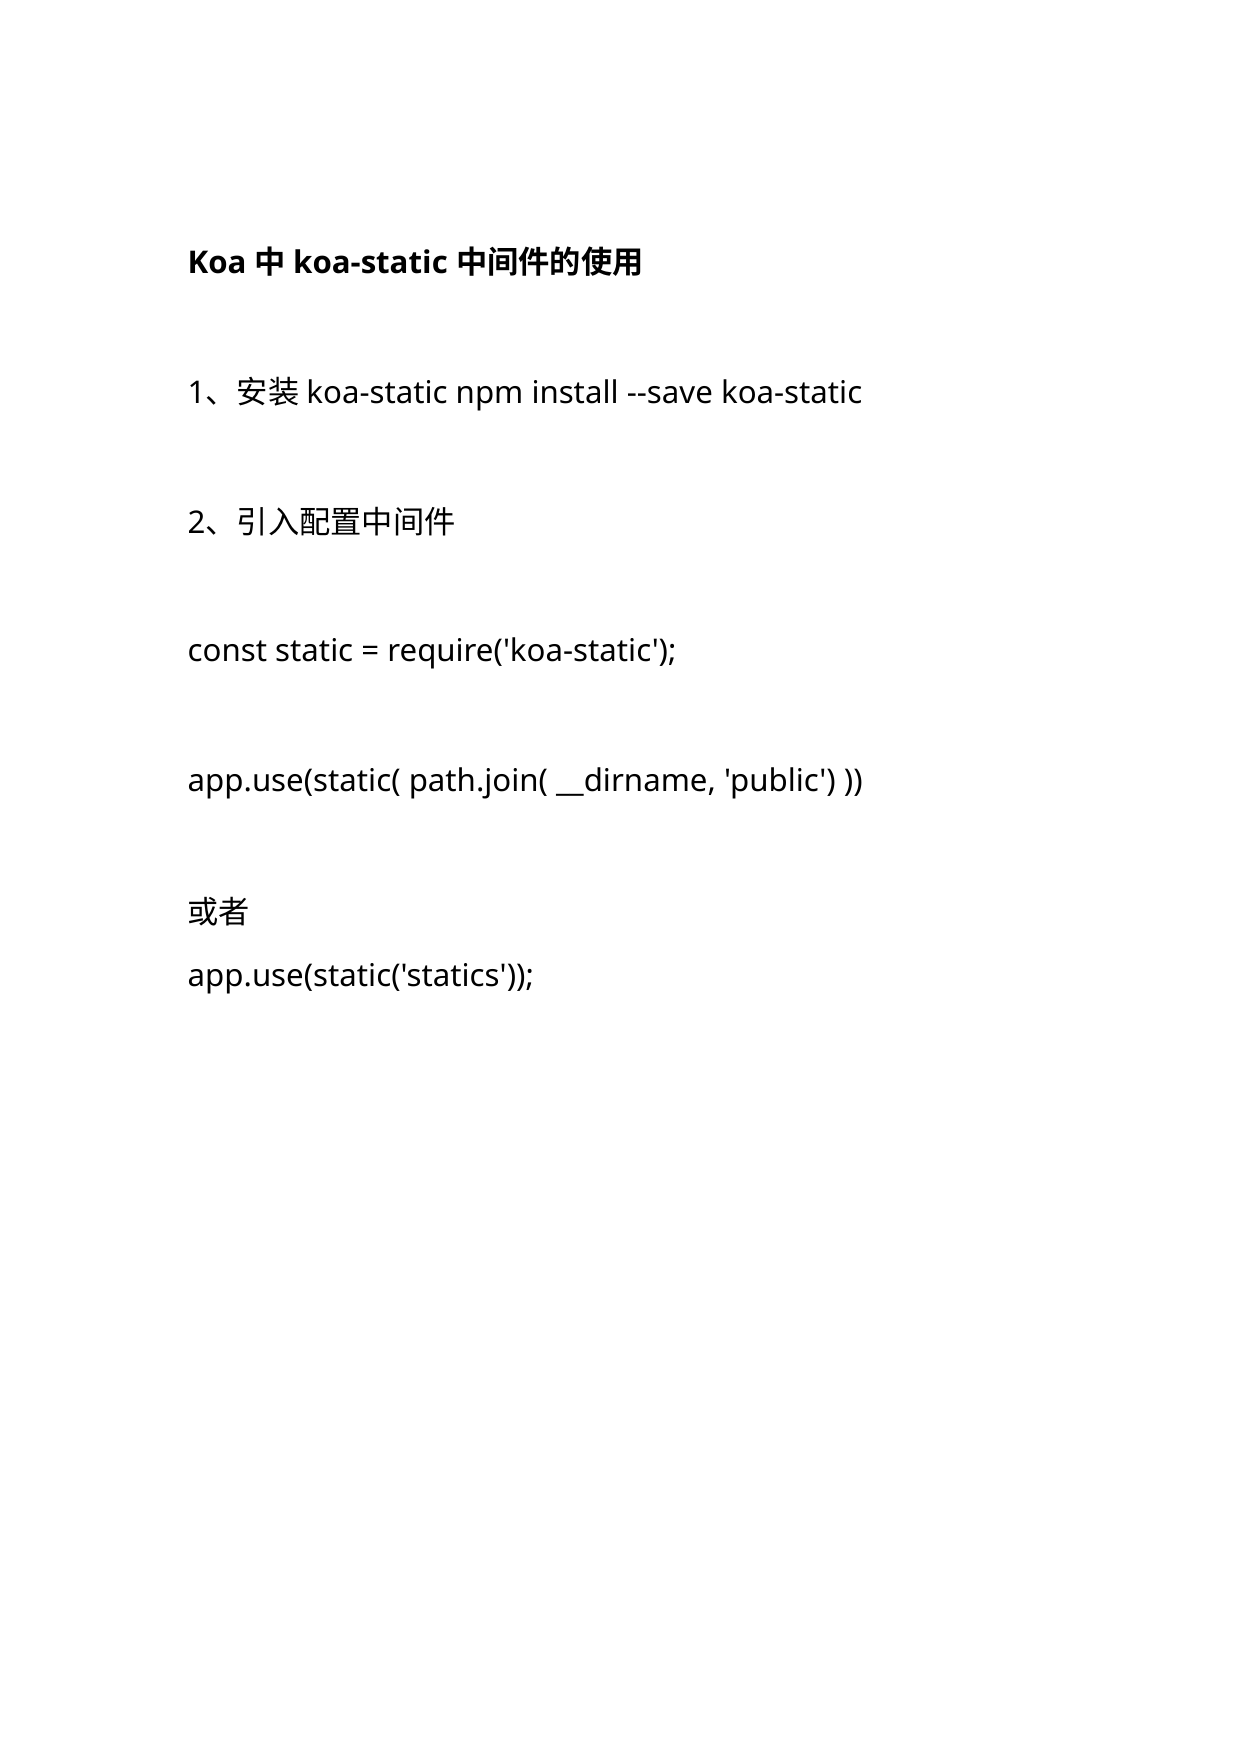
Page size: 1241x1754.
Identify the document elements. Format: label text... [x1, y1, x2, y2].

text 或者 [187, 877, 1053, 942]
text 1、安装 koa-static npm install --save koa-static [187, 357, 1053, 422]
text 2、引入配置中间件 [187, 487, 1053, 552]
text app.use(static( path.join( __dirname, 'public') )) [187, 747, 1053, 812]
text const static = require('koa-static'); [187, 617, 1053, 682]
text Koa 中 koa-static 中间件的使用 [187, 227, 1053, 292]
text app.use(static('statics')); [187, 942, 1053, 1007]
